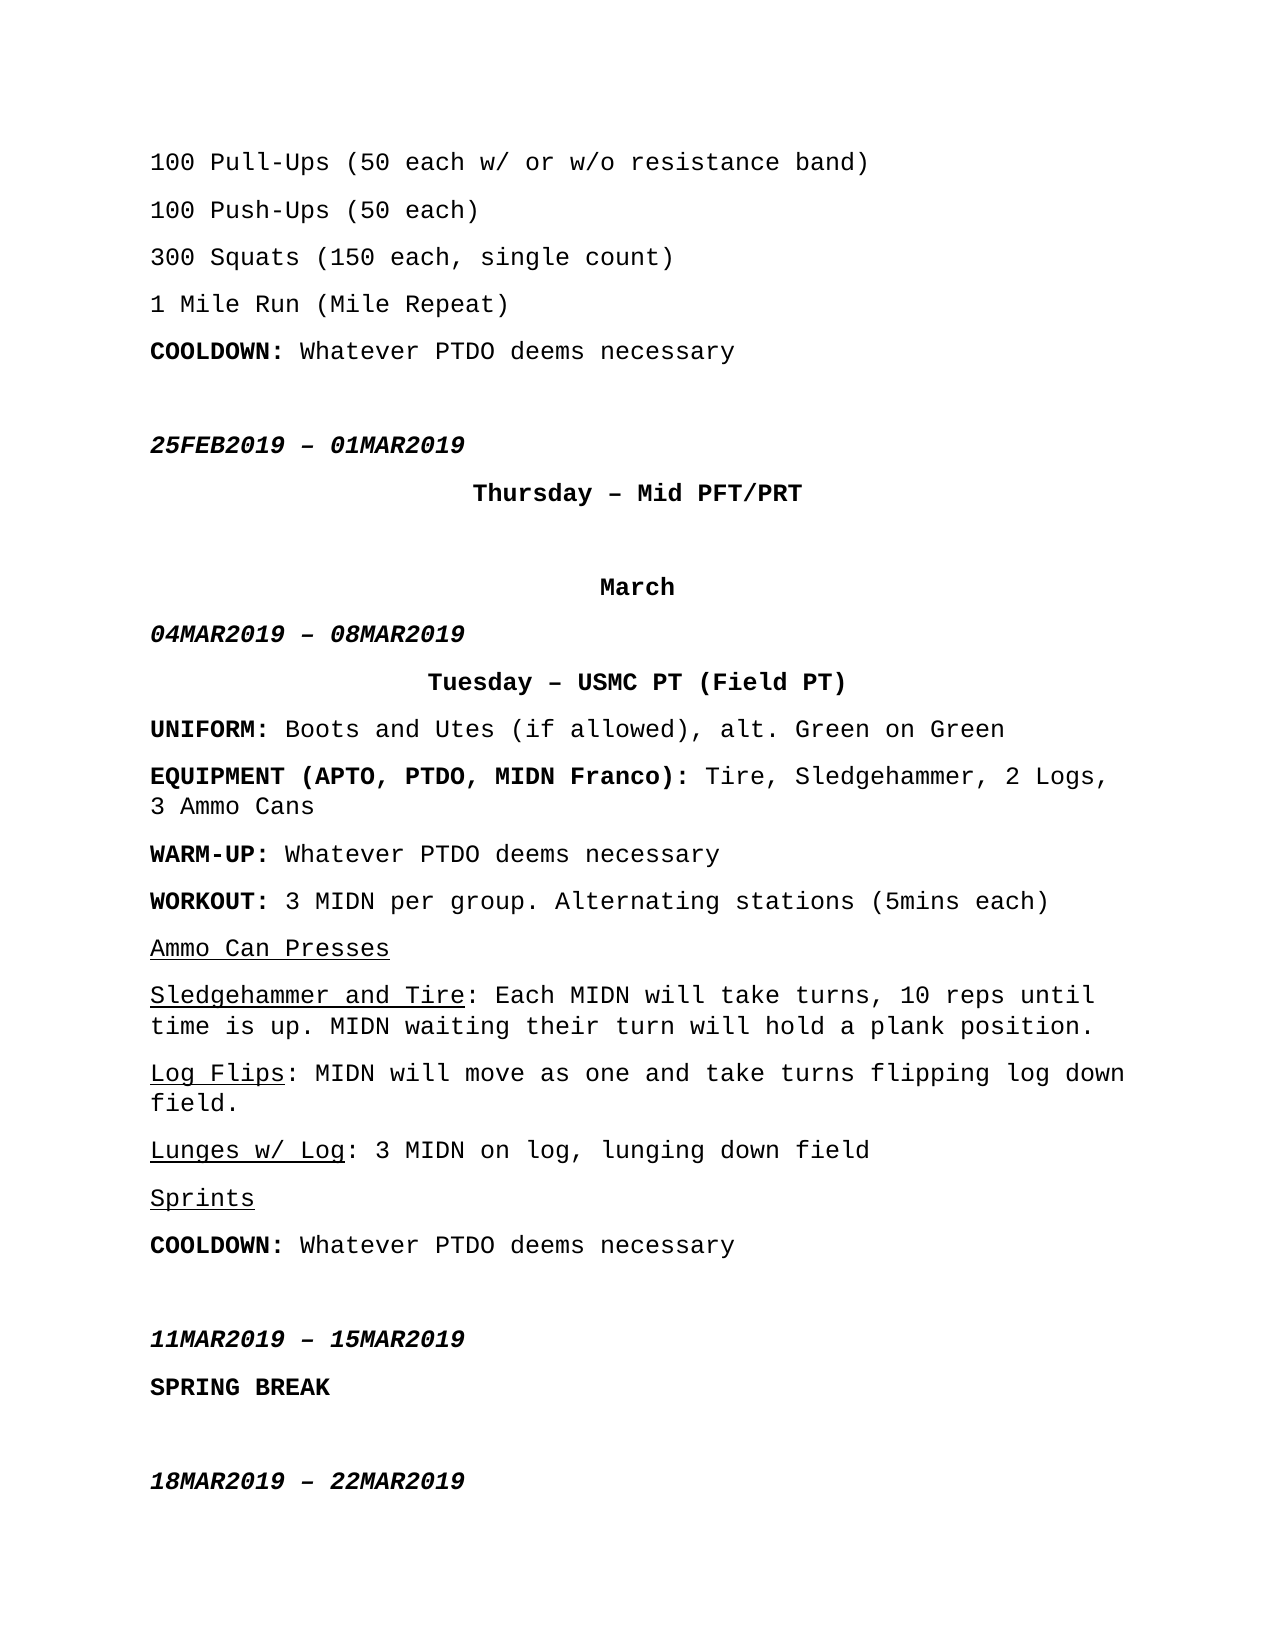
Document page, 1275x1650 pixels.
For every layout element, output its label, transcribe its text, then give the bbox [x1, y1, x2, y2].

text COOLDOWN: Whatever PTDO deems necessary [150, 1232, 1125, 1261]
text UNIFORM: Boots and Utes (if allowed), alt. Green on Green [150, 716, 1125, 744]
text 100 Pull-Ups (50 each w/ or w/o resistance band) [150, 150, 1125, 178]
text Tuesday – USMC PT (Field PT) [150, 669, 1125, 697]
text Sledgehammer and Tire: Each MIDN will take turns, 10 reps until time is up. MIDN waiting their turn will hold a plank position. [150, 983, 1125, 1042]
text 04MAR2019 – 08MAR2019 [150, 622, 1125, 650]
text Log Flips: MIDN will move as one and take turns flipping log down field. [150, 1060, 1125, 1119]
text 100 Push-Ups (50 each) [150, 197, 1125, 226]
text WARM-UP: Whatever PTDO deems necessary [150, 841, 1125, 869]
text March [150, 575, 1125, 603]
text COOLDOWN: Whatever PTDO deems necessary [150, 339, 1125, 367]
text EQUIPMENT (APTO, PTDO, MIDN Franco): Tire, Sledgehammer, 2 Logs, 3 Ammo Cans [150, 763, 1125, 822]
text 11MAR2019 – 15MAR2019 [150, 1327, 1125, 1355]
text 300 Squats (150 each, single count) [150, 244, 1125, 273]
text Lunges w/ Log: 3 MIDN on log, lunging down field [150, 1138, 1125, 1166]
text Sprints [150, 1185, 1125, 1214]
text 1 Mile Run (Mile Repeat) [150, 292, 1125, 320]
text 25FEB2019 – 01MAR2019 [150, 433, 1125, 461]
text SPRING BREAK [150, 1374, 1125, 1402]
text Thursday – Mid PFT/PRT [150, 480, 1125, 509]
text WORKOUT: 3 MIDN per group. Alternating stations (5mins each) [150, 888, 1125, 917]
text 18MAR2019 – 22MAR2019 [150, 1468, 1125, 1497]
text Ammo Can Presses [150, 936, 1125, 964]
